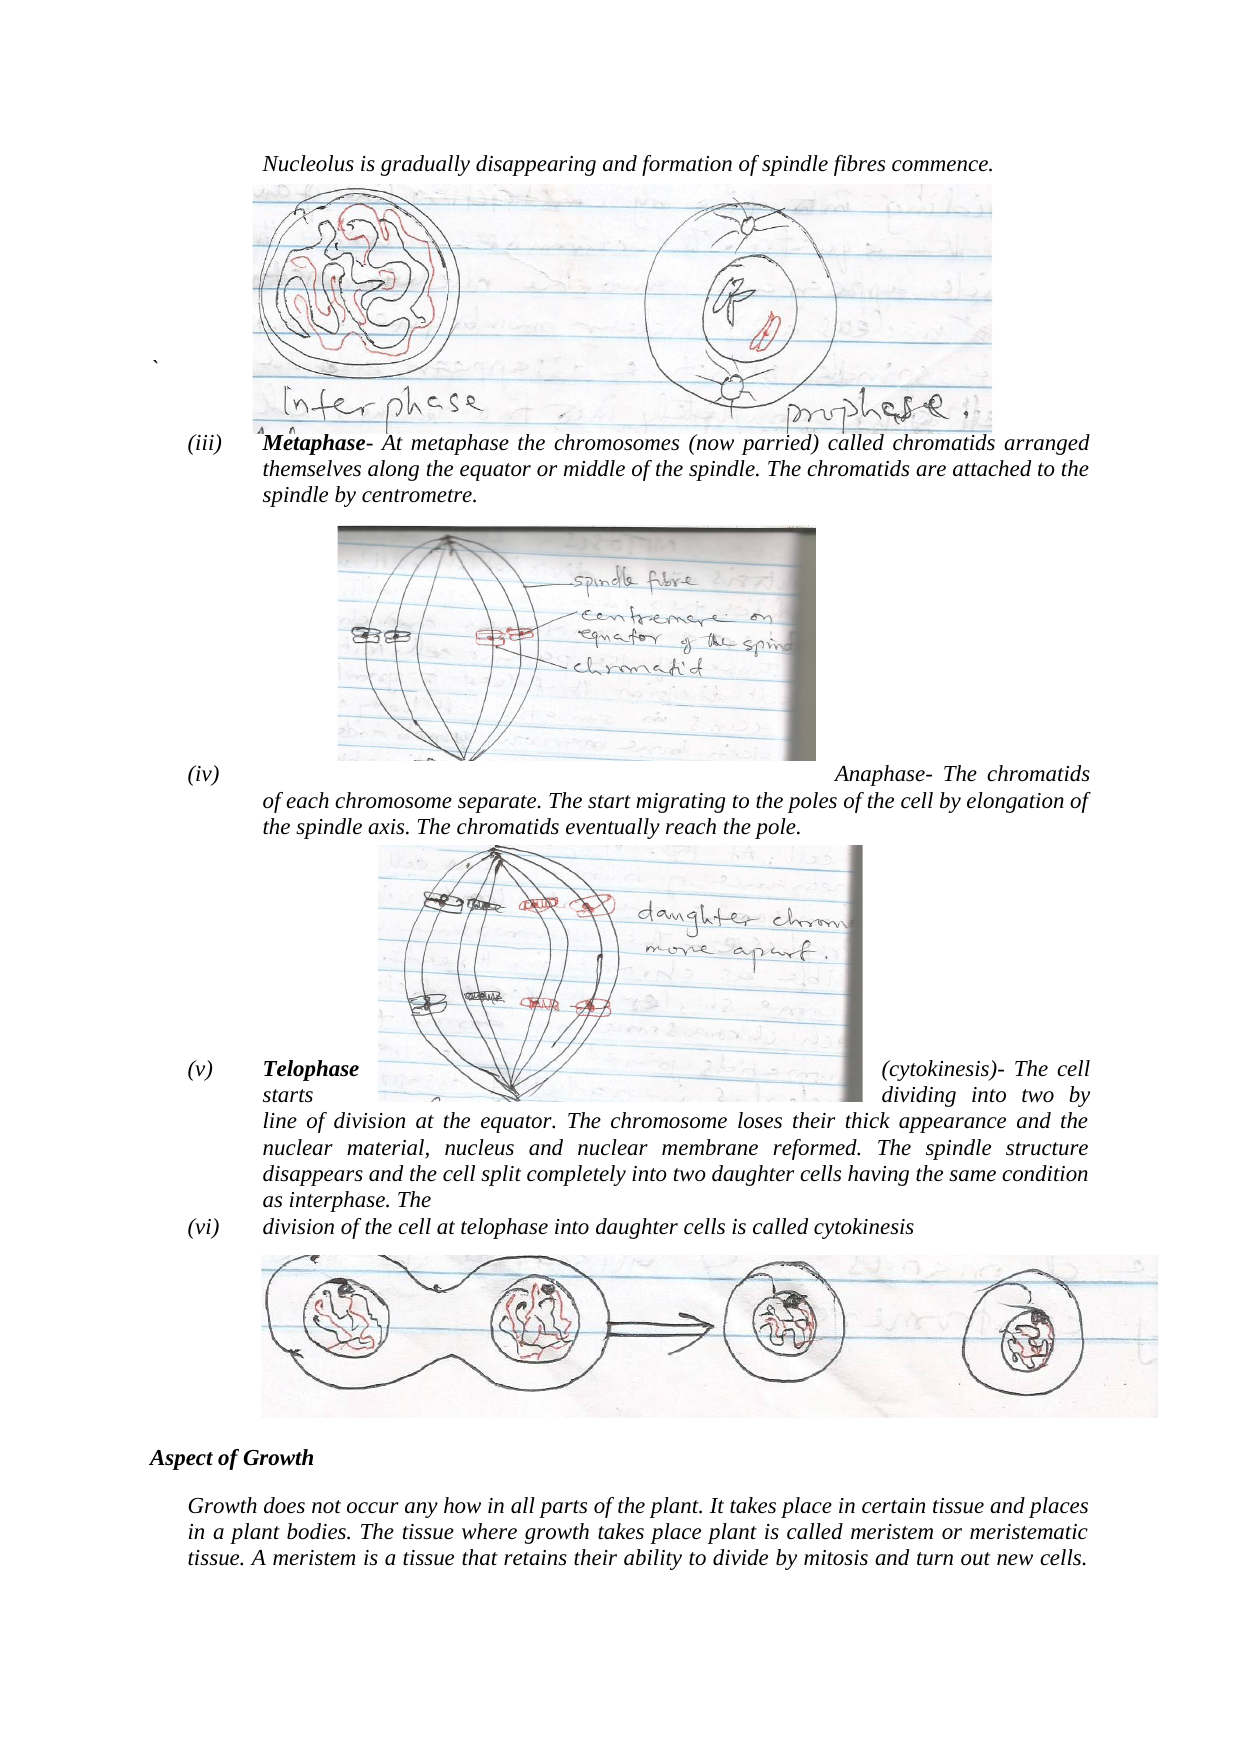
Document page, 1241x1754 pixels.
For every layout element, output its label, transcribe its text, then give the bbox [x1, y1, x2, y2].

list Nucleolus is gradually disappearing and formation of spindle fibres commence. [262, 150, 1090, 176]
picture [261, 1255, 1159, 1417]
text ` [150, 355, 1090, 382]
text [187, 1492, 1090, 1571]
picture [337, 525, 816, 760]
list division of the cell at telophase into daughter cells is called cytokinesis [187, 1213, 1090, 1239]
picture [252, 382, 993, 429]
text Aspect of Growth [150, 1444, 1090, 1471]
list Metaphase- At metaphase the chromosomes (now parried) called chromatids arranged themselves along the equator or middle of the spindle. The chromatids are attached to the spindle by centrometre. [187, 429, 1090, 508]
picture [252, 184, 993, 355]
picture [378, 845, 862, 1102]
list Anaphase- The chromatids of each chromosome separate. The start migrating to the poles of the cell by elongation of the spindle axis. The chromatids eventually reach the pole. [187, 760, 1090, 839]
list Telophase (cytokinesis)- The cell starts dividing into two by line of division at the equator. The chromosome loses their thick appearance and the nuclear material, nucleus and nuclear membrane reformed. The spindle structure disappears and the cell split completely into two daughter cells having the same condition as interphase. The [187, 1054, 1090, 1213]
